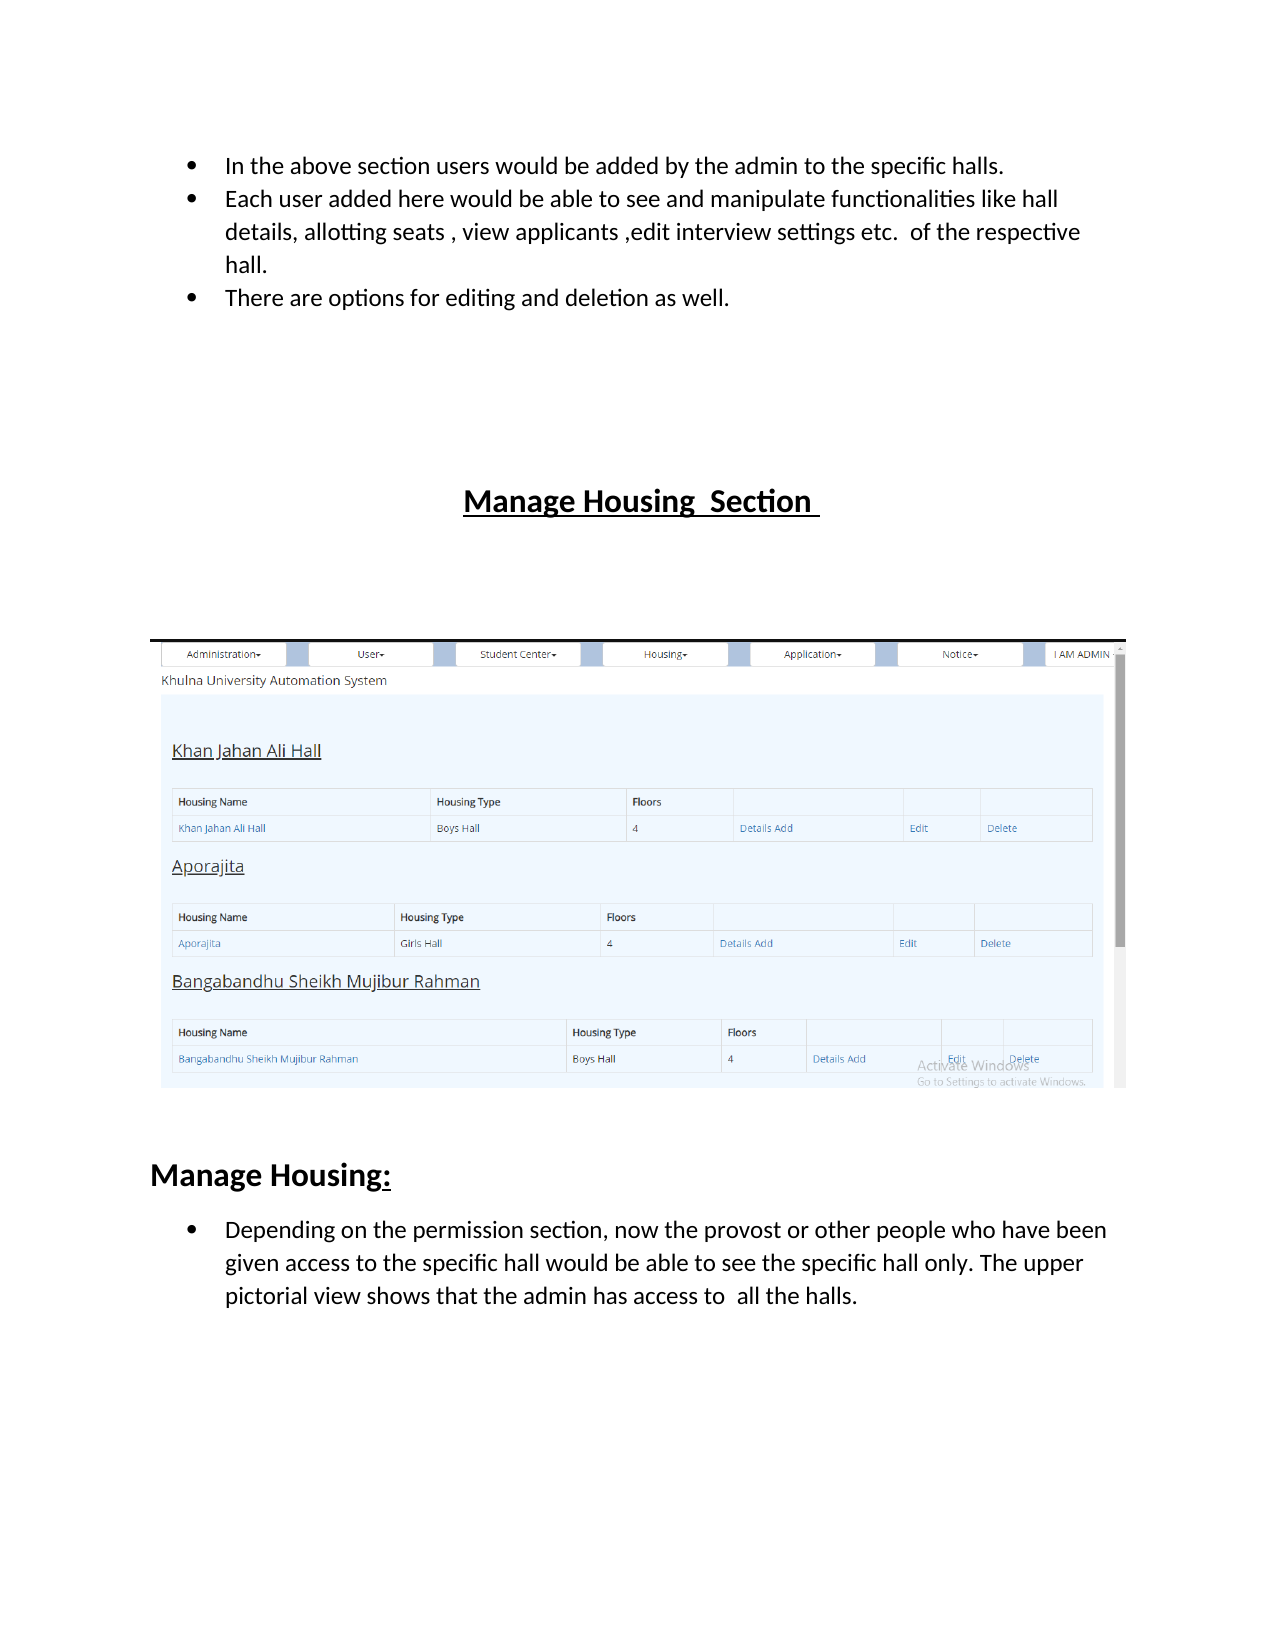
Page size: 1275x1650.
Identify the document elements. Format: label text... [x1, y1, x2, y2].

list There are options for editing and deletion as well. [187, 282, 1125, 312]
list Depending on the permission section, now the provost or other people who have been given access to the specific hall would be able to see the specific hall only. The upper pictorial view shows that the admin has access to all the halls. [187, 1214, 1125, 1311]
text Manage Housing: [150, 1154, 1125, 1194]
text Manage Housing Section [150, 480, 1125, 521]
list In the above section users would be added by the admin to the specific halls. [187, 150, 1125, 181]
picture [150, 639, 1126, 1088]
list Each user added here would be able to see and manipulate functionalities like hall details, allotting seats , view applicants ,edit interview settings etc. of the respective hall. [187, 183, 1125, 279]
